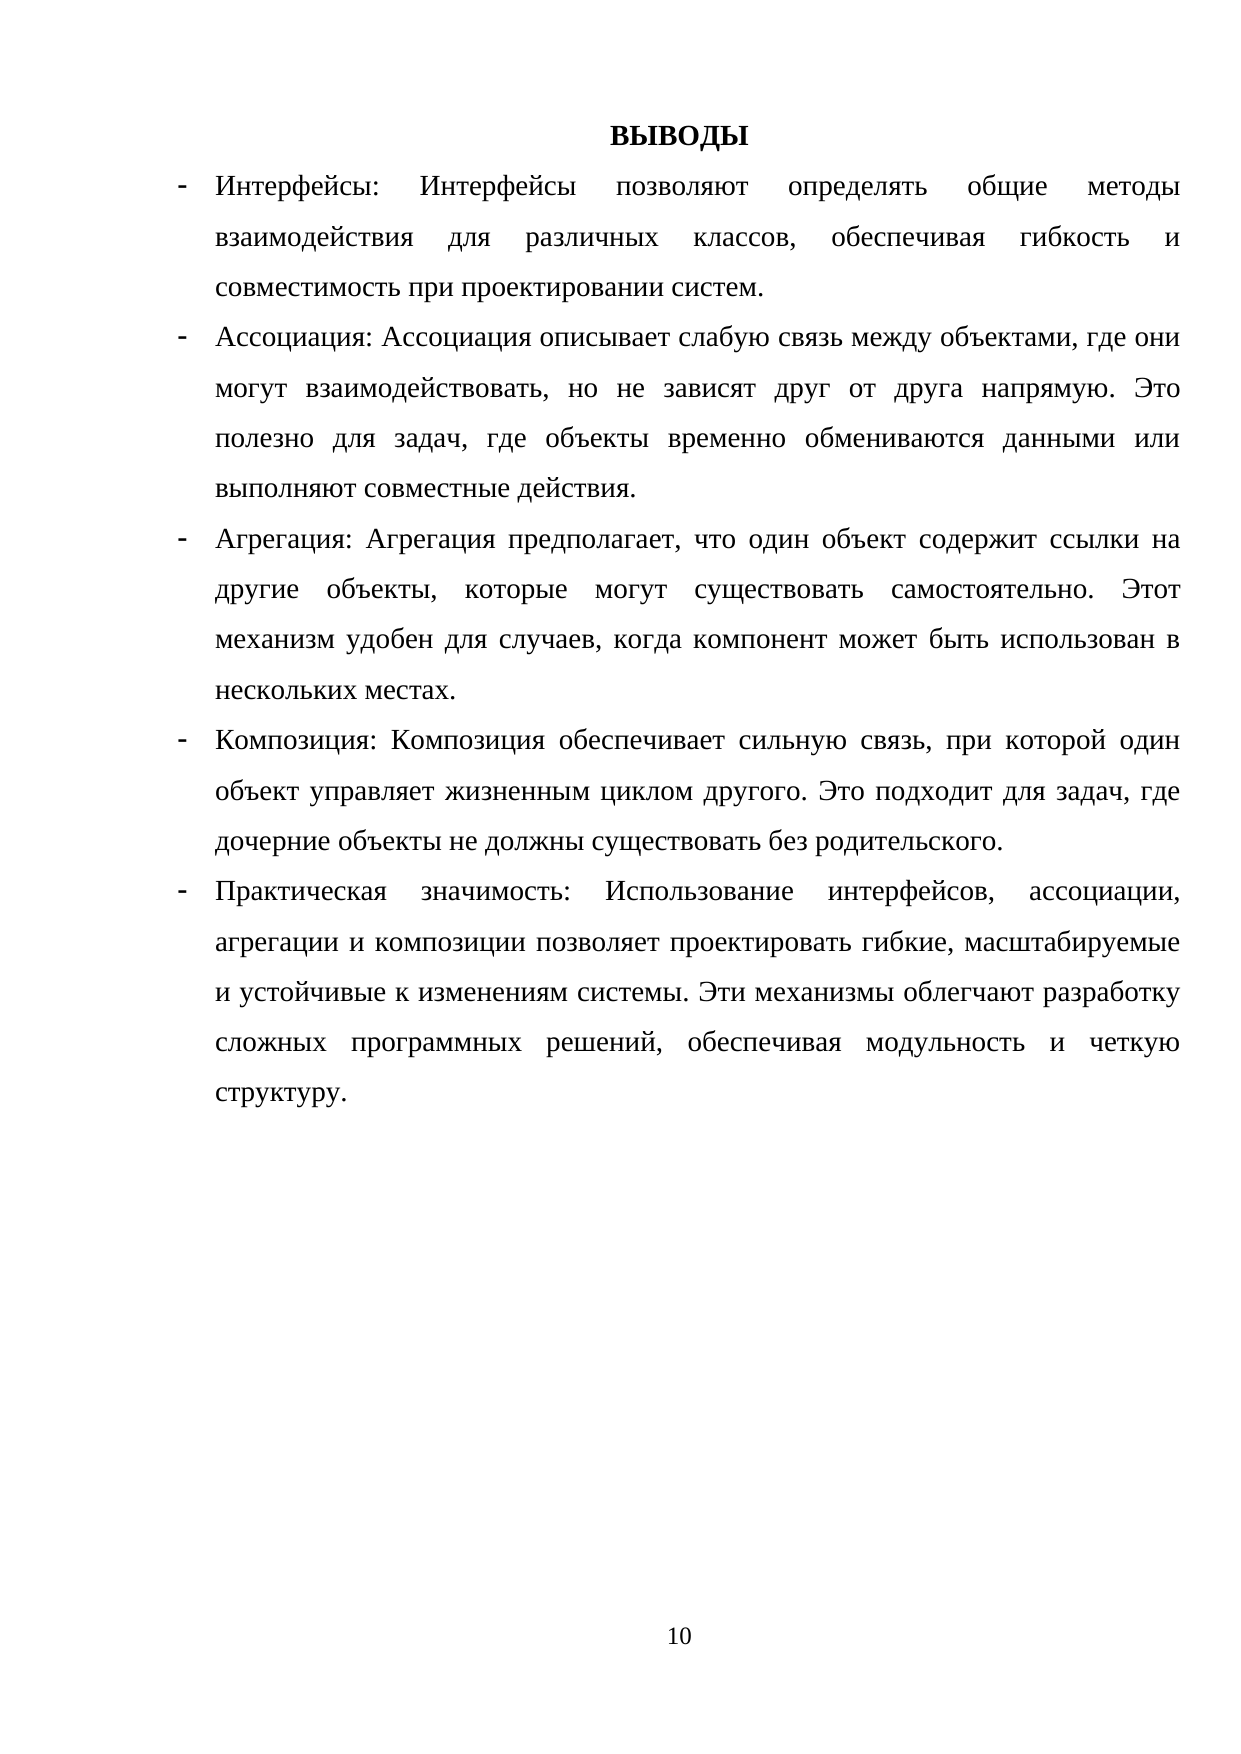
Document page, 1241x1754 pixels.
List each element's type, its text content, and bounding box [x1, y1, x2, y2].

list Агрегация: Агрегация предполагает, что один объект содержит ссылки на другие объекты, которые могут существовать самостоятельно. Этот механизм удобен для случаев, когда компонент может быть использован в нескольких местах. [177, 521, 1181, 705]
list Ассоциация: Ассоциация описывает слабую связь между объектами, где они могут взаимодействовать, но не зависят друг от друга напрямую. Это полезно для задач, где объекты временно обмениваются данными или выполняют совместные действия. [177, 319, 1181, 504]
list Композиция: Композиция обеспечивает сильную связь, при которой один объект управляет жизненным циклом другого. Это подходит для задач, где дочерние объекты не должны существовать без родительского. [177, 722, 1181, 856]
text ВЫВОДЫ [177, 118, 1181, 152]
list Интерфейсы: Интерфейсы позволяют определять общие методы взаимодействия для различных классов, обеспечивая гибкость и совместимость при проектировании систем. [177, 168, 1181, 303]
list Практическая значимость: Использование интерфейсов, ассоциации, агрегации и композиции позволяет проектировать гибкие, масштабируемые и устойчивые к изменениям системы. Эти механизмы облегчают разработку сложных программных решений, обеспечивая модульность и четкую структуру. [177, 873, 1181, 1108]
